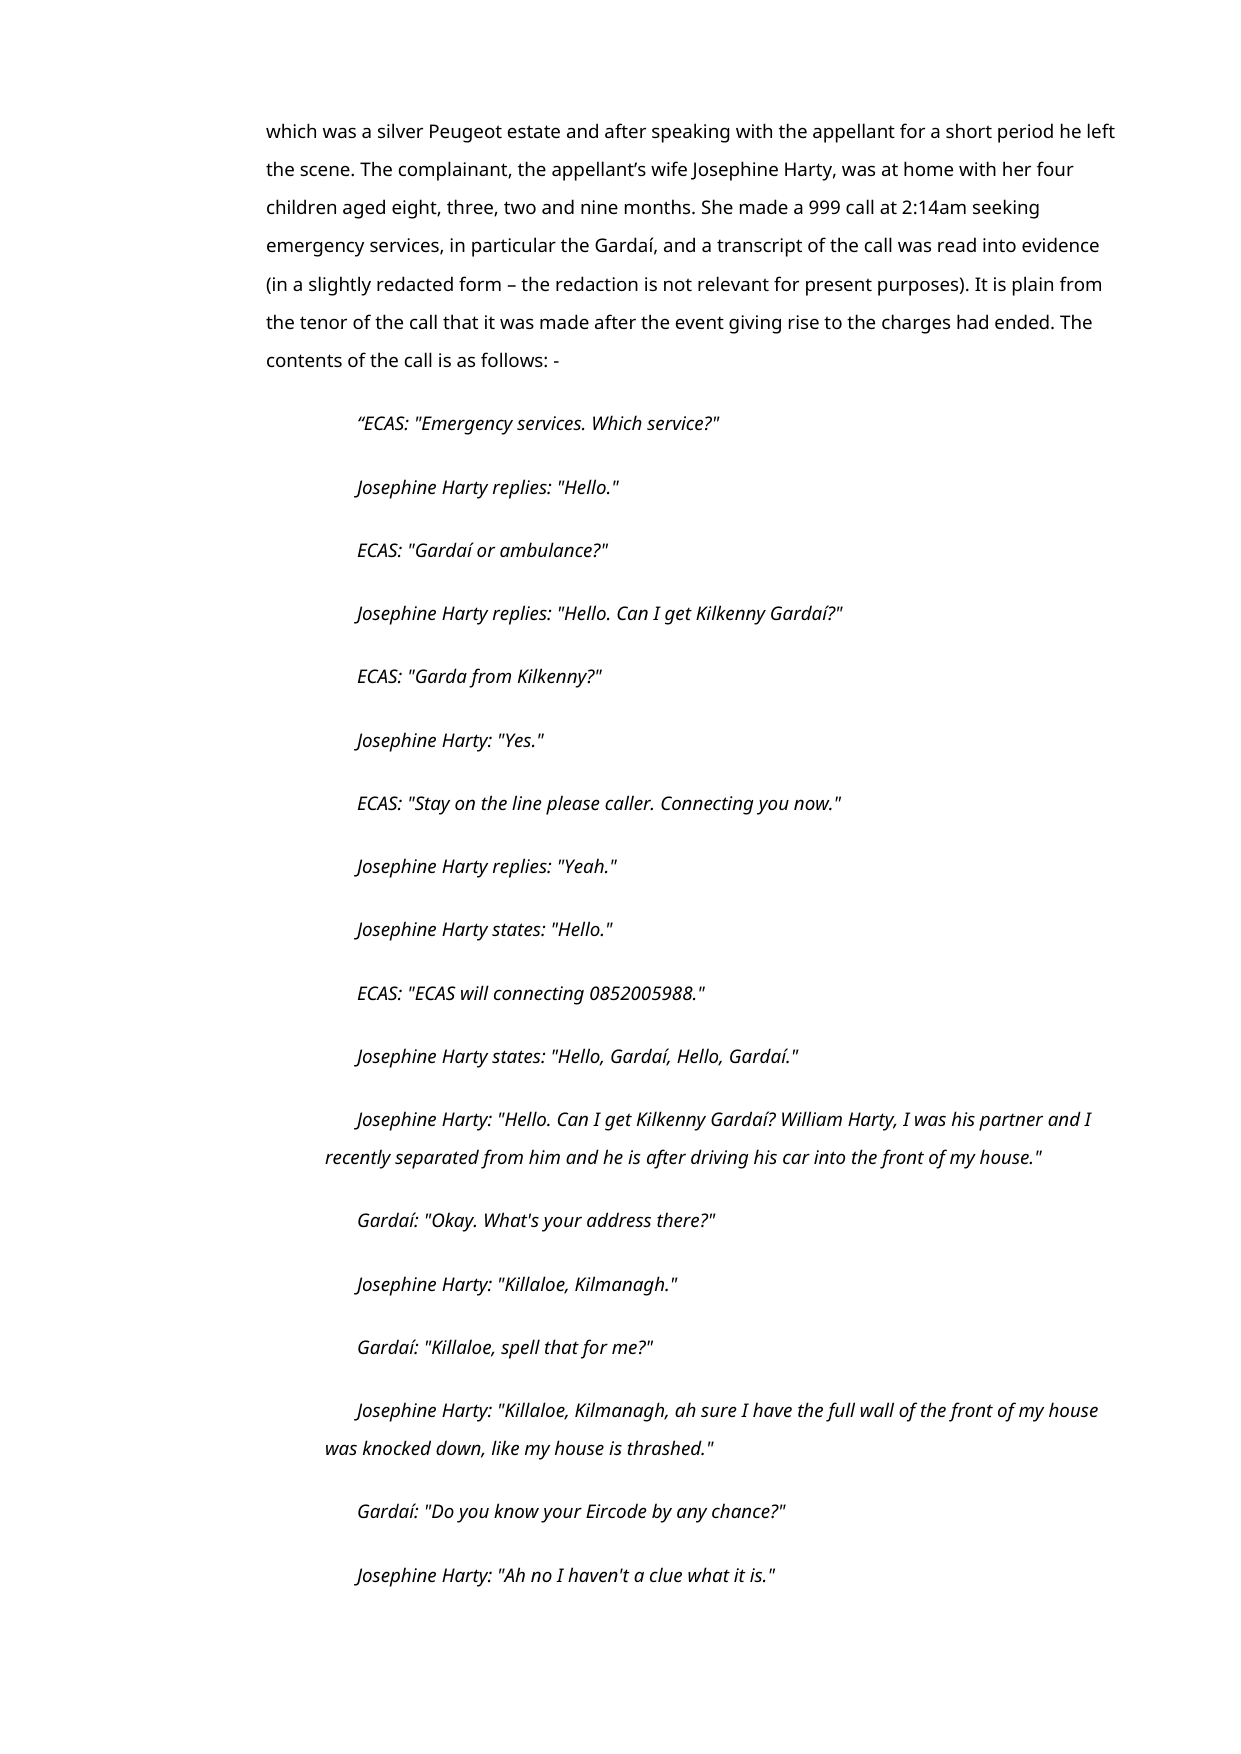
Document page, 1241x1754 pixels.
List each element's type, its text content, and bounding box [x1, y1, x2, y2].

text Josephine Harty: "Killaloe, Kilmanagh." [266, 1271, 1122, 1296]
text Josephine Harty: "Killaloe, Kilmanagh, ah sure I have the full wall of the front of my house was knocked down, like my house is thrashed." [266, 1397, 1122, 1461]
text ECAS: "ECAS will connecting 0852005988." [266, 980, 1122, 1005]
text Gardaí: "Do you know your Eircode by any chance?" [266, 1499, 1122, 1524]
text ECAS: "Stay on the line please caller. Connecting you now." [266, 790, 1122, 816]
text Josephine Harty: "Hello. Can I get Kilkenny Gardaí? William Harty, I was his partner and I recently separated from him and he is after driving his car into the front of my house." [266, 1106, 1122, 1170]
text Gardaí: "Killaloe, spell that for me?" [266, 1334, 1122, 1360]
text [207, 118, 1122, 373]
text ECAS: "Garda from Kilkenny?" [266, 664, 1122, 689]
text Josephine Harty states: "Hello." [266, 917, 1122, 942]
text Josephine Harty replies: "Hello. Can I get Kilkenny Gardaí?" [266, 600, 1122, 626]
text Josephine Harty replies: "Yeah." [266, 853, 1122, 879]
text Josephine Harty replies: "Hello." [266, 474, 1122, 499]
text “ECAS: "Emergency services. Which service?" [266, 411, 1122, 436]
text Josephine Harty: "Ah no I haven't a clue what it is." [266, 1562, 1122, 1588]
text Josephine Harty states: "Hello, Gardaí, Hello, Gardaí." [266, 1043, 1122, 1068]
text Gardaí: "Okay. What's your address there?" [266, 1208, 1122, 1233]
text Josephine Harty: "Yes." [266, 727, 1122, 752]
text ECAS: "Gardaí or ambulance?" [266, 537, 1122, 563]
